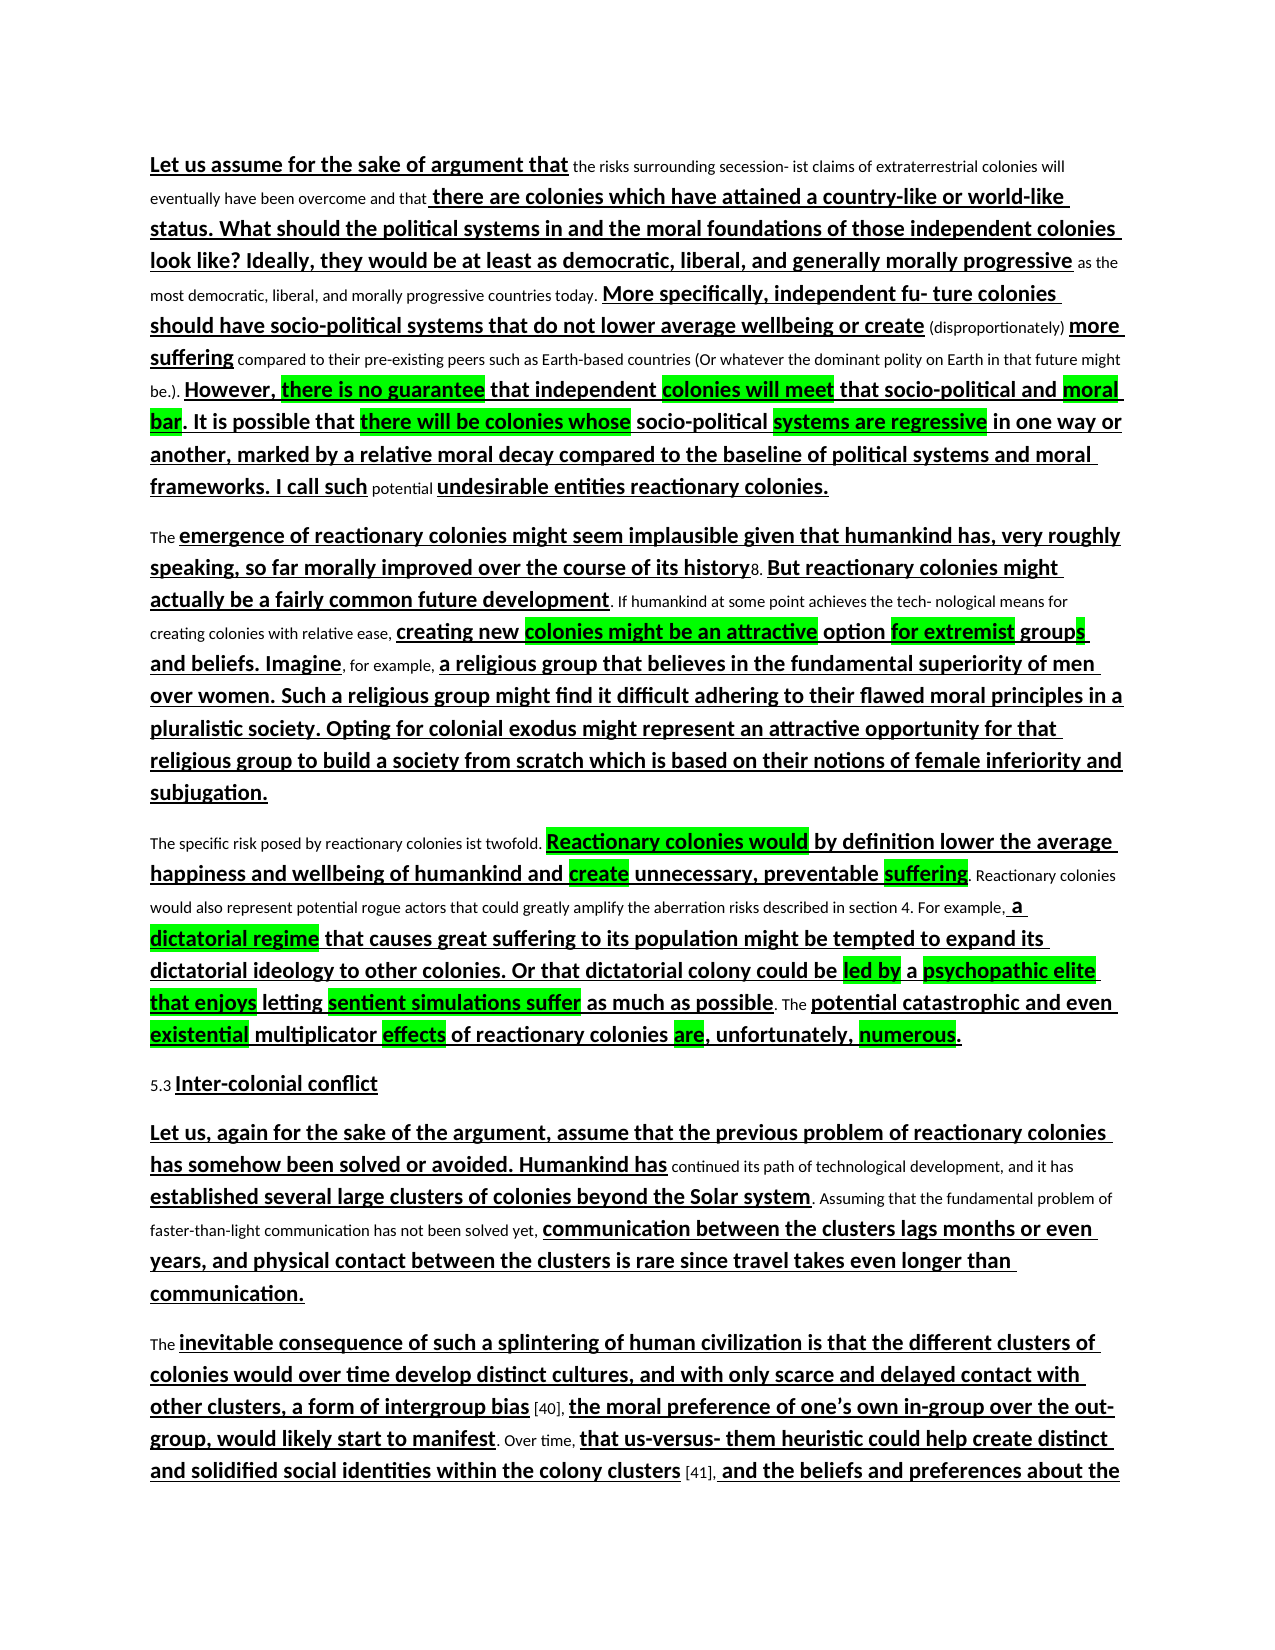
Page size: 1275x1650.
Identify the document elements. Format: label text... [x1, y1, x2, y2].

text The specific risk posed by reactionary colonies ist twofold. Reactionary colonies would by definition lower the average happiness and wellbeing of humankind and create unnecessary, preventable suffering. Reactionary colonies would also represent potential rogue actors that could greatly amplify the aberration risks described in section 4. For example, a dictatorial regime that causes great suffering to its population might be tempted to expand its dictatorial ideology to other colonies. Or that dictatorial colony could be led by a psychopathic elite that enjoys letting sentient simulations suffer as much as possible. The potential catastrophic and even existential multiplicator effects of reactionary colonies are, unfortunately, numerous. [150, 827, 1125, 1048]
text Let us, again for the sake of the argument, assume that the previous problem of reactionary colonies has somehow been solved or avoided. Humankind has continued its path of technological development, and it has established several large clusters of colonies beyond the Solar system. Assuming that the fundamental problem of faster-than-light communication has not been solved yet, communication between the clusters lags months or even years, and physical contact between the clusters is rare since travel takes even longer than communication. [150, 1118, 1125, 1307]
text The emergence of reactionary colonies might seem implausible given that humankind has, very roughly speaking, so far morally improved over the course of its history8. But reactionary colonies might actually be a fairly common future development. If humankind at some point achieves the tech- nological means for creating colonies with relative ease, creating new colonies might be an attractive option for extremist groups and beliefs. Imagine, for example, a religious group that believes in the fundamental superiority of men over women. Such a religious group might find it difficult adhering to their flawed moral principles in a pluralistic society. Opting for colonial exodus might represent an attractive opportunity for that religious group to build a society from scratch which is based on their notions of female inferiority and subjugation. [150, 521, 1125, 806]
text Let us assume for the sake of argument that the risks surrounding secession- ist claims of extraterrestrial colonies will eventually have been overcome and that there are colonies which have attained a country-like or world-like status. What should the political systems in and the moral foundations of those independent colonies look like? Ideally, they would be at least as democratic, liberal, and generally morally progressive as the most democratic, liberal, and morally progressive countries today. More specifically, independent fu- ture colonies should have socio-political systems that do not lower average wellbeing or create (disproportionately) more suffering compared to their pre-existing peers such as Earth-based countries (Or whatever the dominant polity on Earth in that future might be.). However, there is no guarantee that independent colonies will meet that socio-political and moral bar. It is possible that there will be colonies whose socio-political systems are regressive in one way or another, marked by a relative moral decay compared to the baseline of political systems and moral frameworks. I call such potential undesirable entities reactionary colonies. [150, 150, 1125, 500]
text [150, 1328, 1125, 1484]
text 5.3 Inter-colonial conflict [150, 1069, 1125, 1097]
